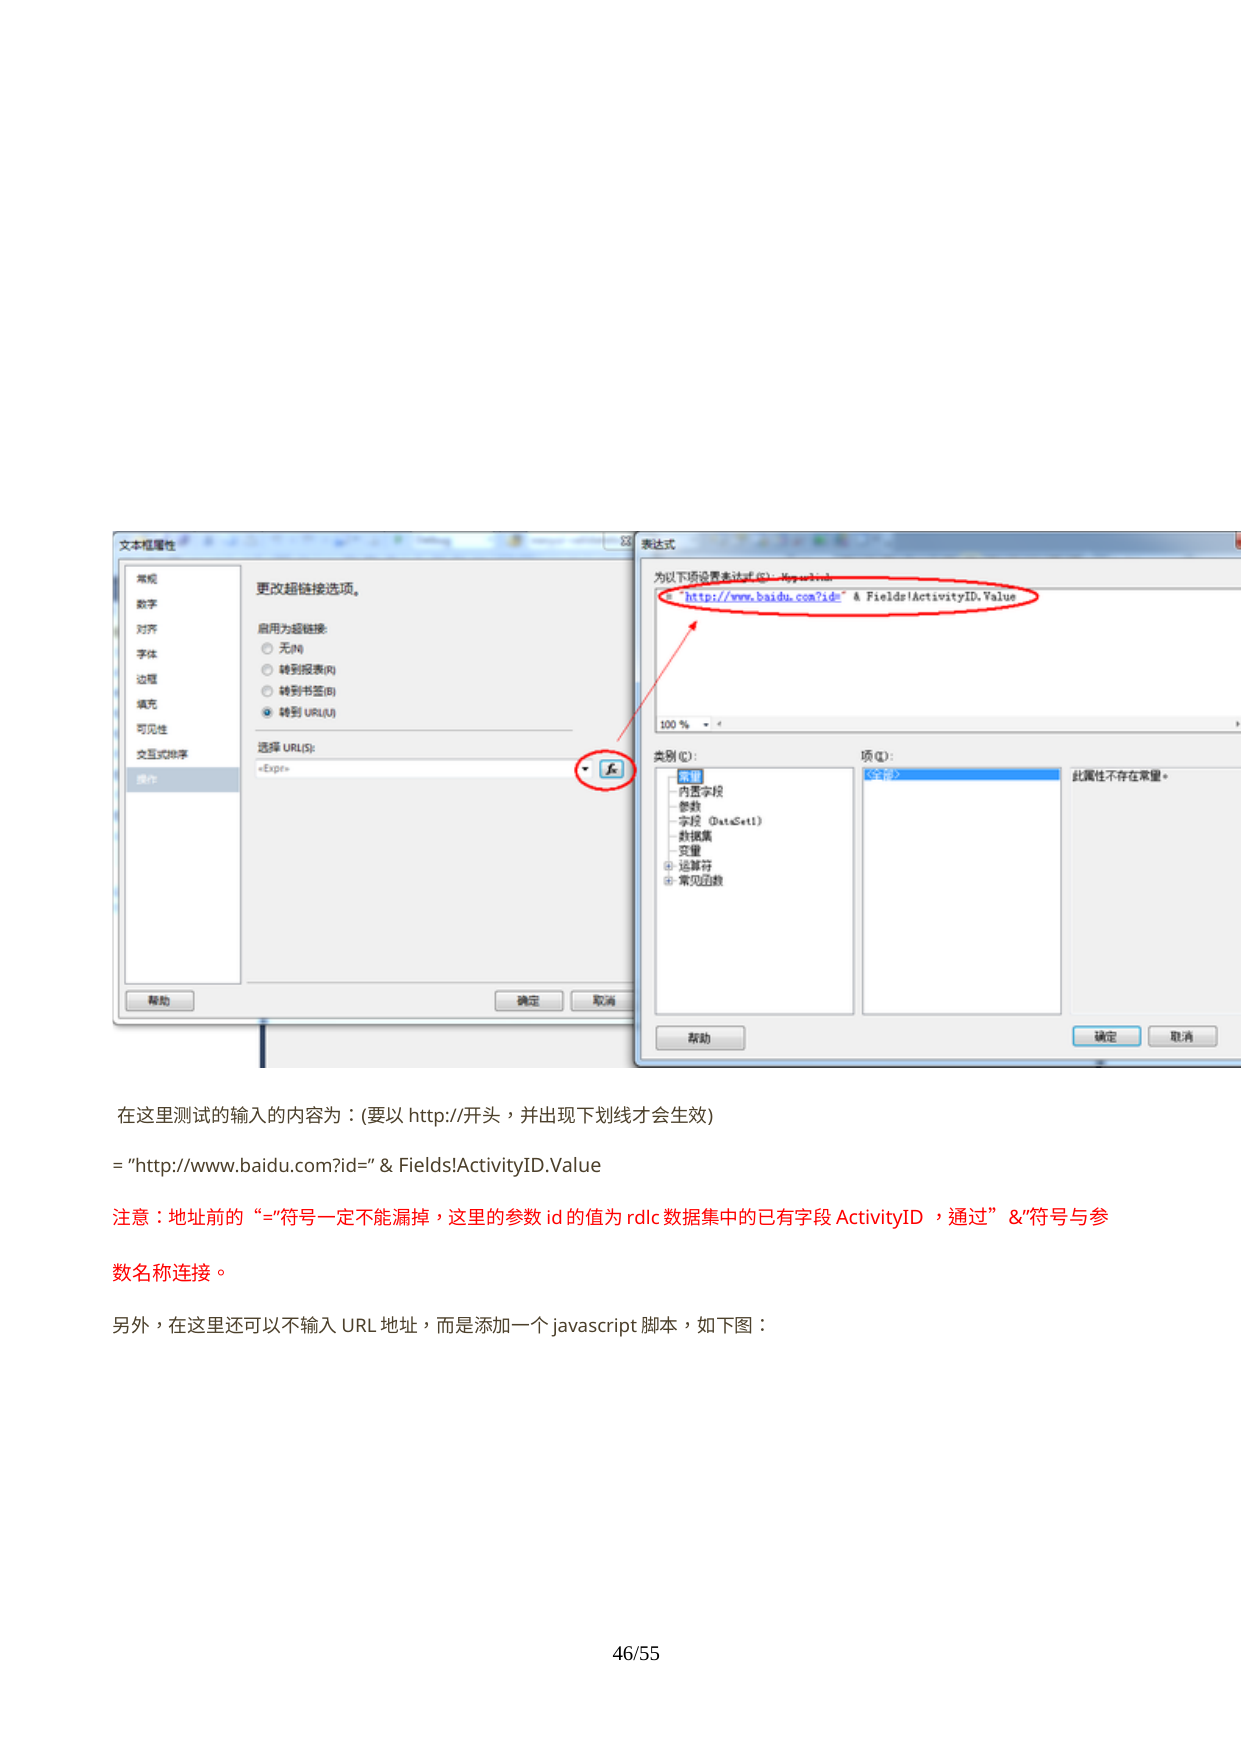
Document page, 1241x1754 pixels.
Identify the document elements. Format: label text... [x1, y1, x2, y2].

text 另外，在这里还可以不输入URL地址，而是添加一个javascript脚本，如下图： [112, 1305, 1125, 1343]
text 在这里测试的输入的内容为：(要以http://开头，并出现下划线才会生效) [112, 1095, 1125, 1133]
picture [112, 531, 1241, 1068]
text = ”http://www.baidu.com?id=” & Fields!ActivityID.Value [112, 1146, 1125, 1184]
text 注意：地址前的“=”符号一定不能漏掉，这里的参数id的值为rdlc数据集中的已有字段ActivityID ，通过”&”符号与参数名称连接。 [112, 1197, 1125, 1291]
